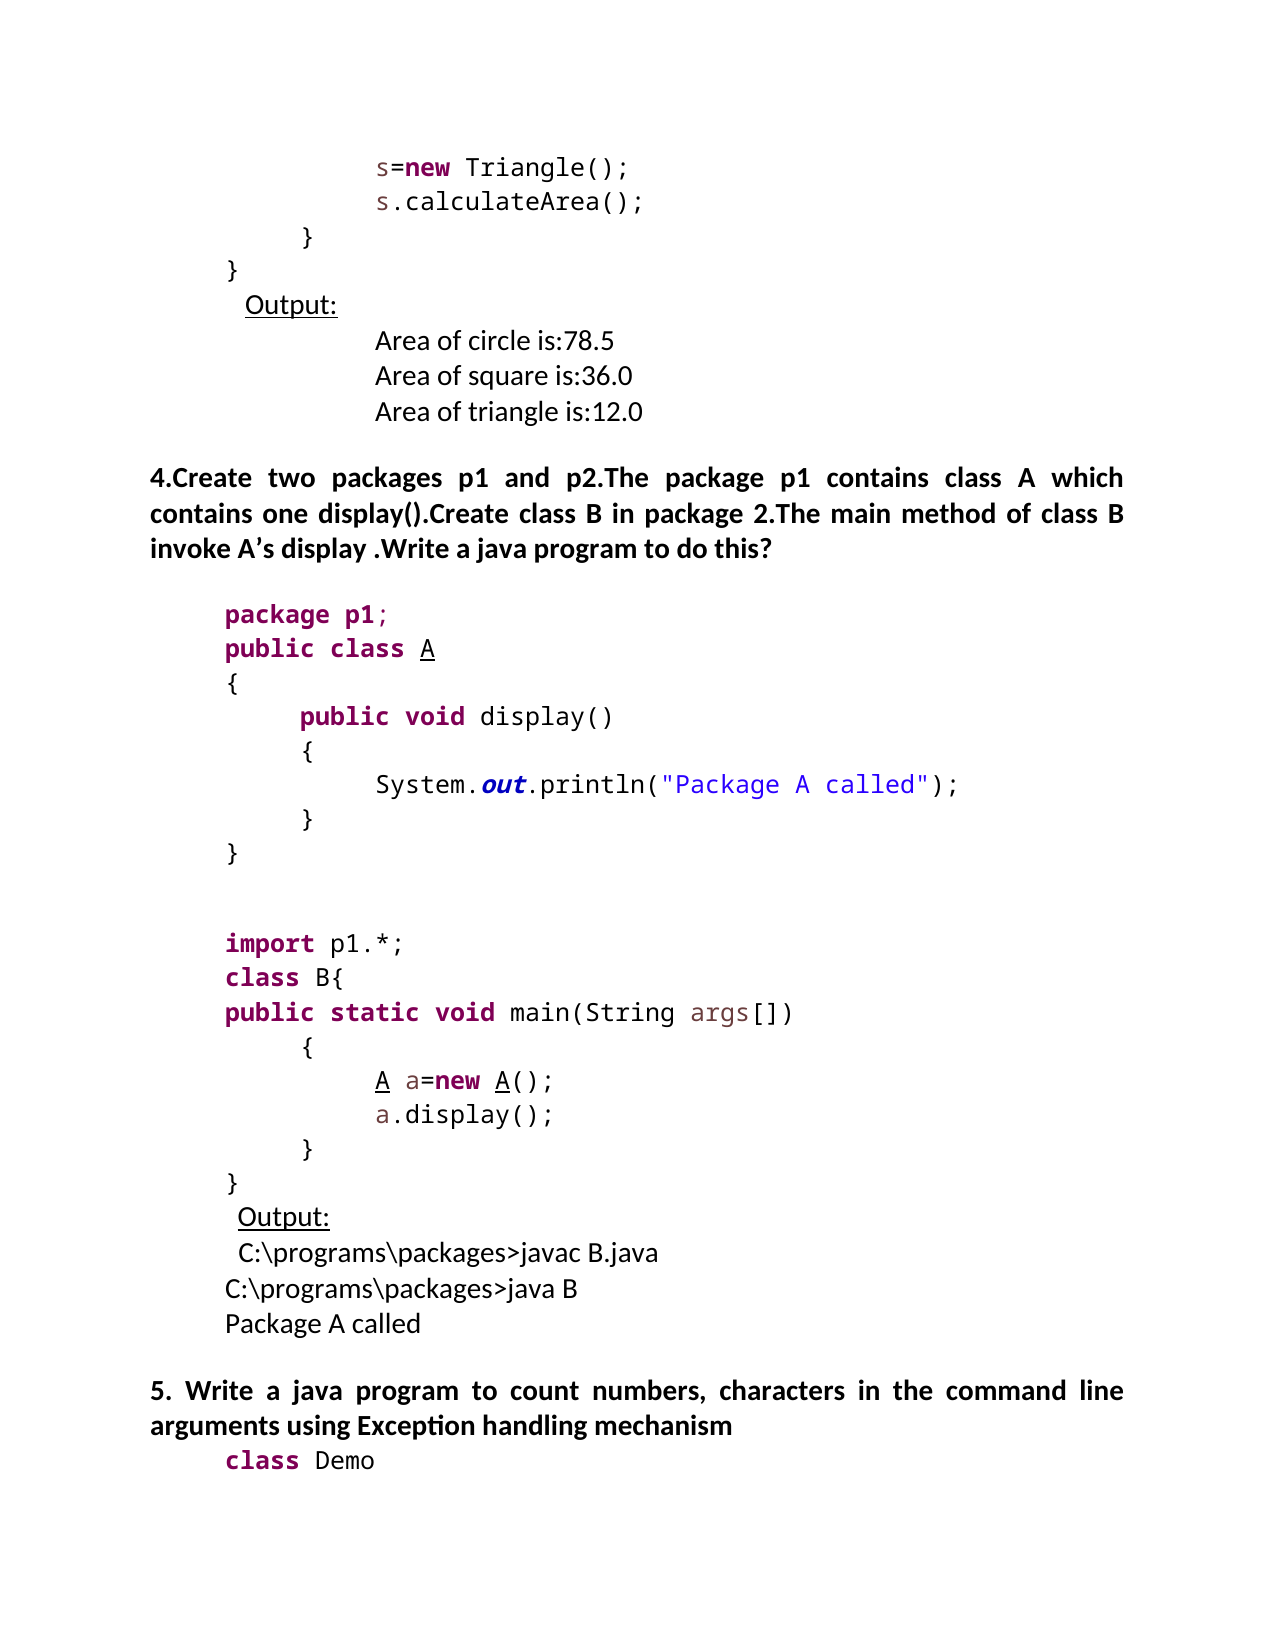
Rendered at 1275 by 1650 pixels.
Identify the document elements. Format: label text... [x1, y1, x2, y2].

text { [225, 1028, 1125, 1062]
text public static void main(String args[]) [150, 994, 1125, 1028]
text public class A [150, 631, 1125, 665]
text } [225, 835, 1125, 869]
list Area of circle is:78.5 [300, 322, 1125, 357]
text Output: [150, 286, 1125, 322]
text } [225, 1164, 1125, 1198]
text 5. Write a java program to count numbers, characters in the command line arguments using Exception handling mechanism [150, 1372, 1125, 1443]
text A a=new A(); [300, 1062, 1125, 1096]
text } [150, 252, 1125, 286]
text } [225, 1130, 1125, 1164]
text class B{ [150, 960, 1125, 994]
text public void display() [150, 699, 1125, 733]
text package p1; [150, 597, 1125, 631]
text s.calculateArea(); [150, 184, 1125, 218]
text Output: [225, 1198, 1125, 1234]
text import p1.*; [150, 926, 1125, 960]
list Area of triangle is:12.0 [300, 393, 1125, 429]
text C:\programs\packages>javac B.java [150, 1234, 1125, 1270]
text } [150, 801, 1125, 835]
text class Demo [150, 1443, 1125, 1477]
text System.out.println("Package A called"); [150, 767, 1125, 801]
text Package A called [150, 1305, 1125, 1341]
text C:\programs\packages>java B [150, 1270, 1125, 1305]
text { [150, 733, 1125, 767]
text { [150, 665, 1125, 699]
list Area of square is:36.0 [300, 357, 1125, 393]
text a.display(); [300, 1096, 1125, 1130]
text 4.Create two packages p1 and p2.The package p1 contains class A which contains one display().Create class B in package 2.The main method of class B invoke A’s display .Write a java program to do this? [150, 459, 1125, 566]
text } [150, 218, 1125, 252]
text s=new Triangle(); [150, 150, 1125, 184]
